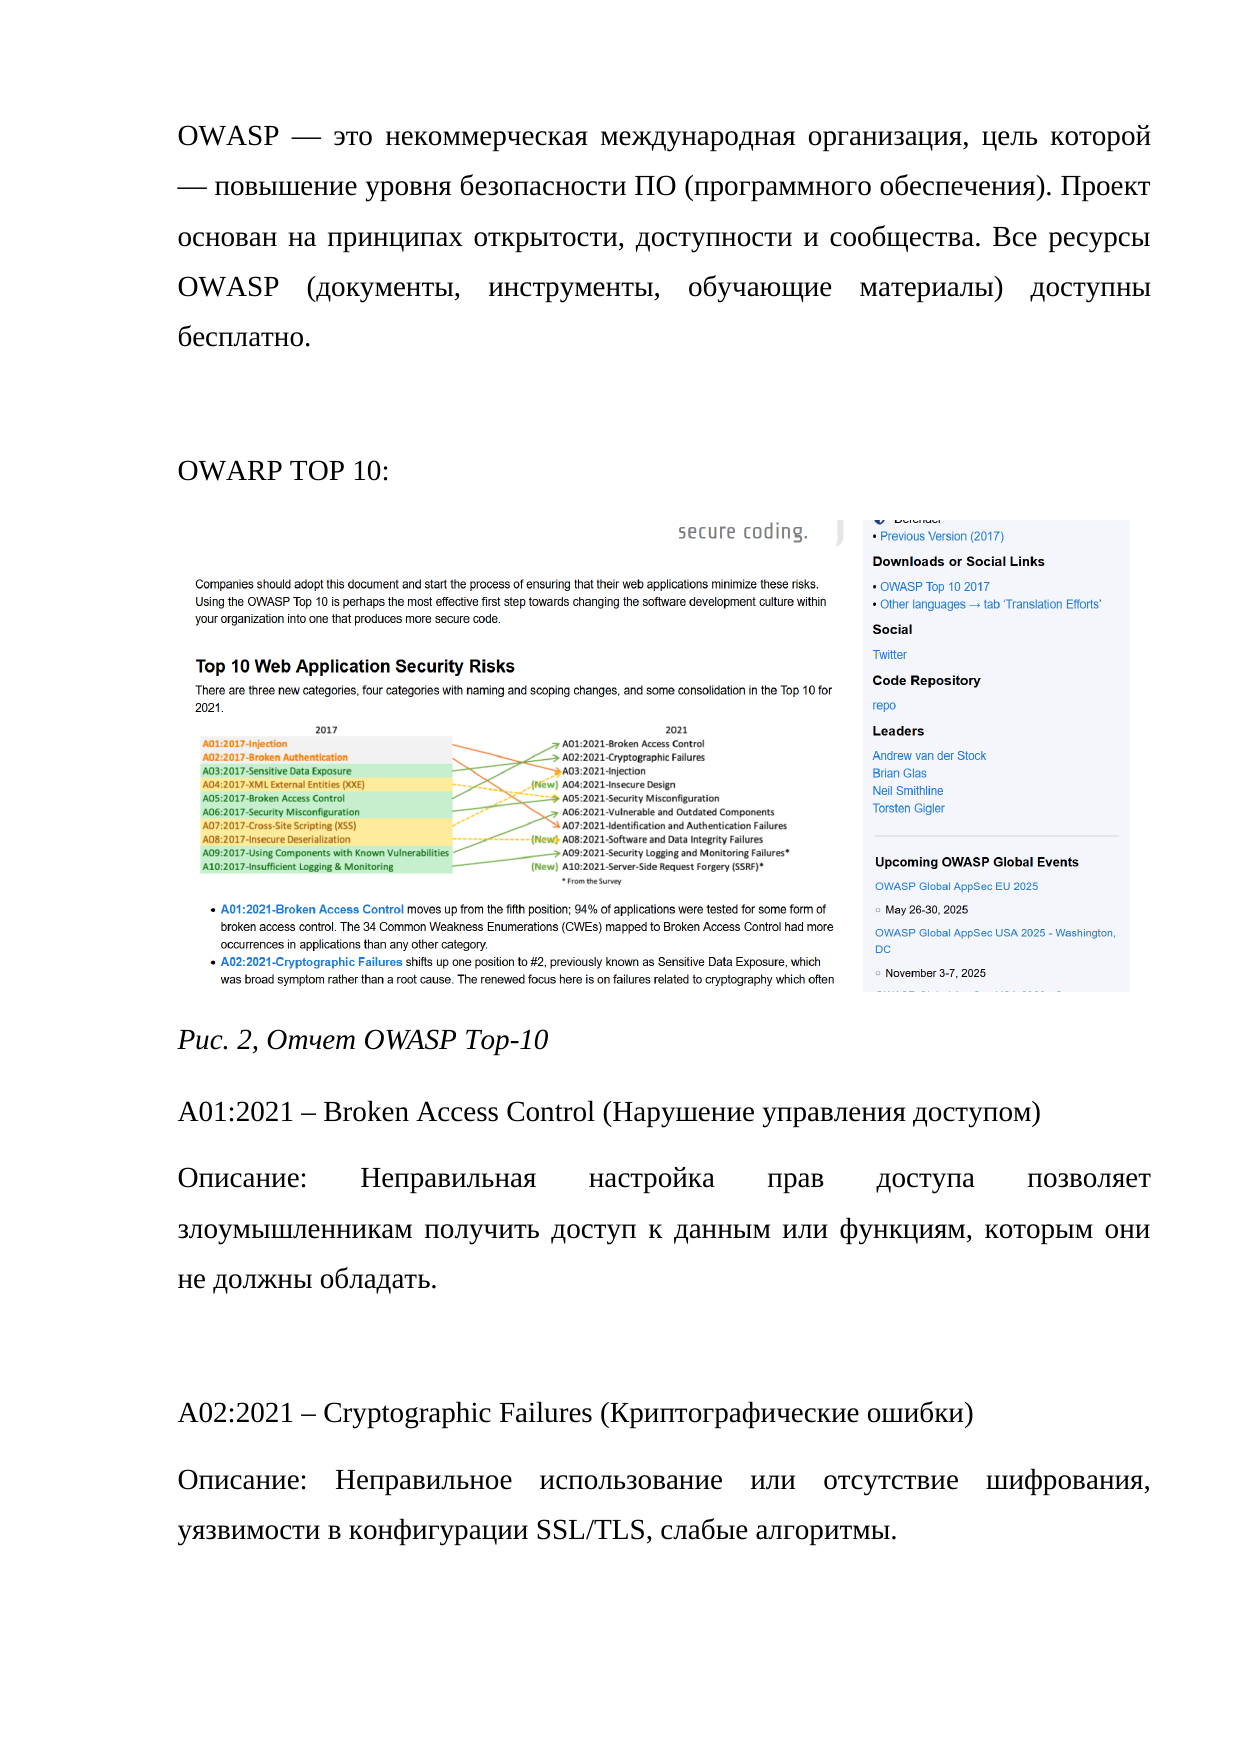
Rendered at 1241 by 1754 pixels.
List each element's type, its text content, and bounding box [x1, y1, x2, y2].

text Описание: Неправильная настройка прав доступа позволяет злоумышленникам получить доступ к данным или функциям, которым они не должны обладать. [177, 1161, 1152, 1295]
text OWARP TOP 10: [177, 453, 1152, 487]
text Описание: Неправильное использование или отсутствие шифрования, уязвимости в конфигурации SSL/TLS, слабые алгоритмы. [177, 1462, 1152, 1546]
picture [177, 520, 1152, 992]
text OWASP — это некоммерческая международная организация, цель которой — повышение уровня безопасности ПО (программного обеспечения). Проект основан на принципах открытости, доступности и сообщества. Все ресурсы OWASP (документы, инструменты, обучающие материалы) доступны бесплатно. [177, 118, 1152, 353]
text A01:2021 – Broken Access Control (Нарушение управления доступом) [177, 1094, 1152, 1127]
text Рис. 2, Отчет OWASP Tоp-10 [177, 1022, 1152, 1056]
text A02:2021 – Cryptographic Failures (Криптографические ошибки) [177, 1395, 1152, 1429]
